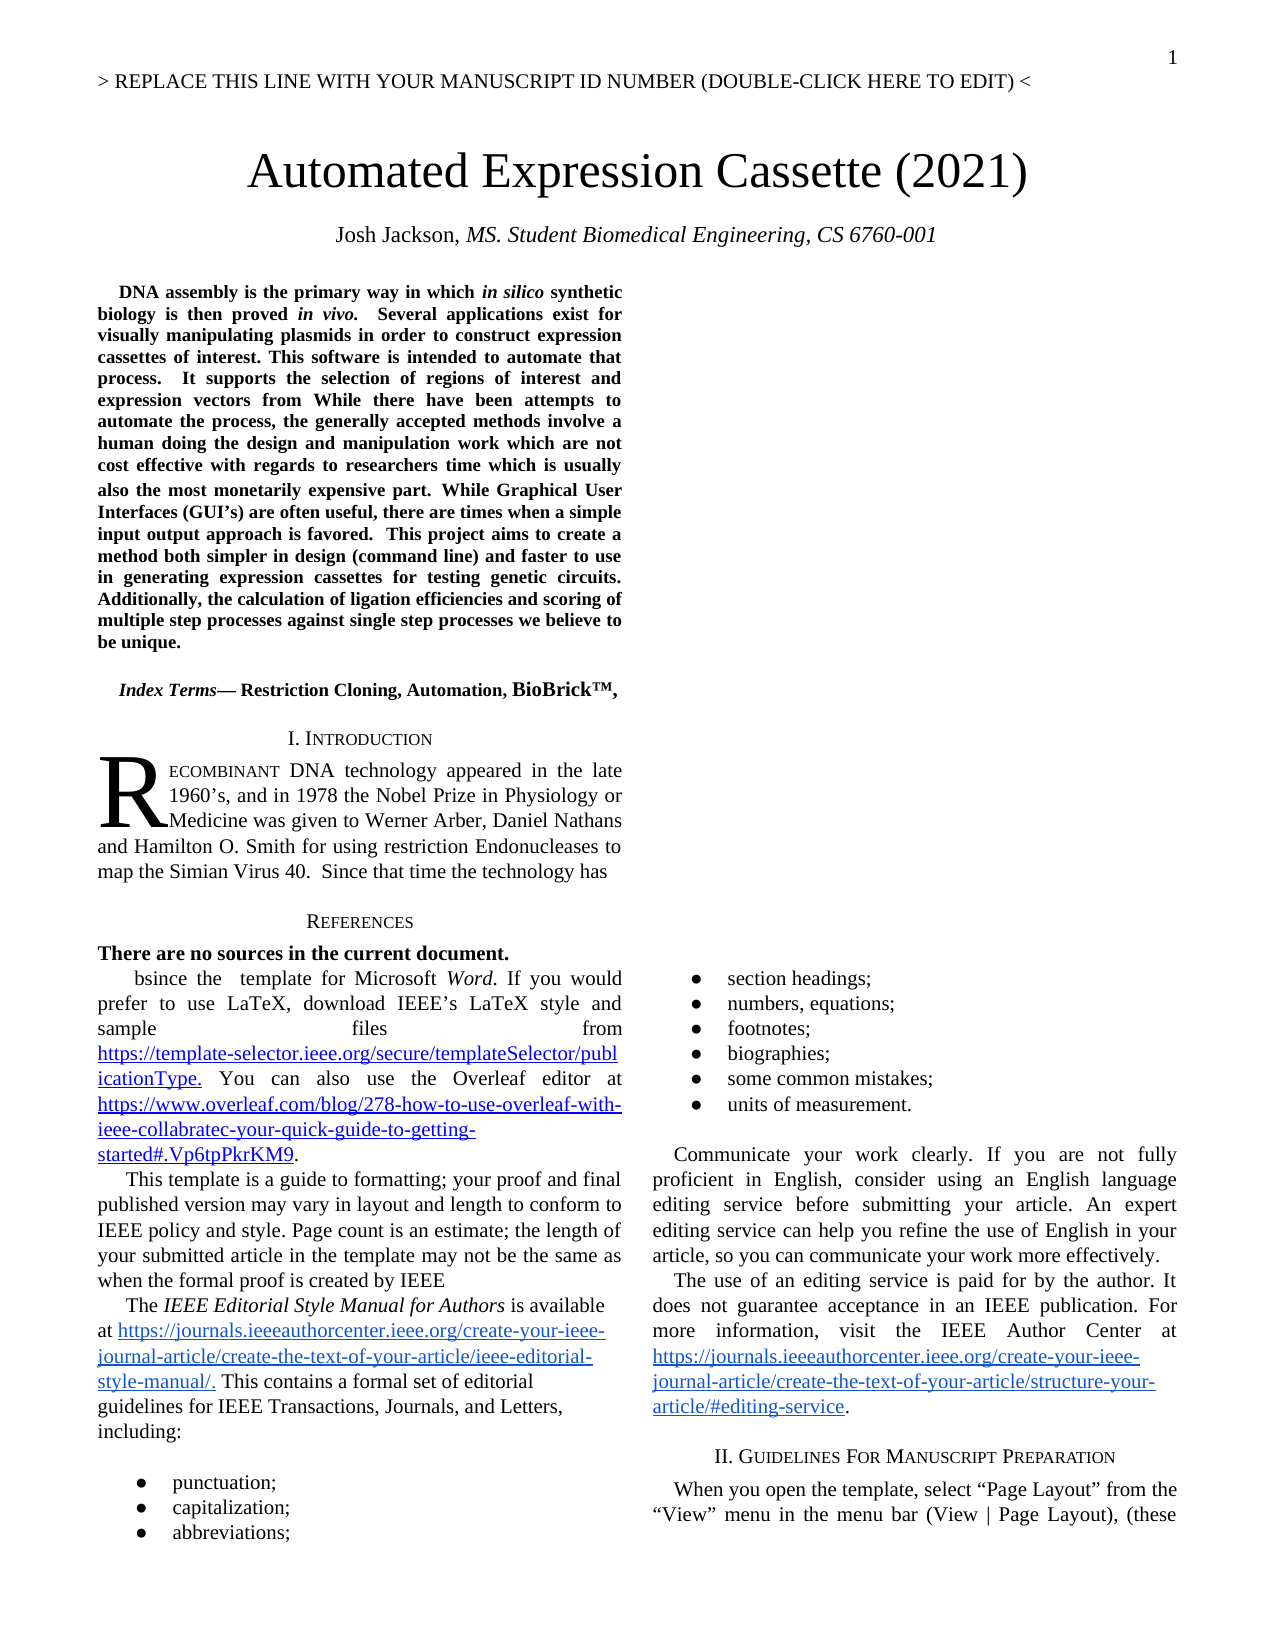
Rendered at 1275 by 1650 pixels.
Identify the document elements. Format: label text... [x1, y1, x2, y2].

title Automated Expression Cassette (2021) [97, 141, 1177, 199]
text ecombinant DNA technology appeared in the late 1960’s, and in 1978 the Nobel Prize in Physiology or Medicine was given to Werner Arber, Daniel Nathans and Hamilton O. Smith for using restriction Endonucleases to map the Simian Virus 40. Since that time the technology has [97, 758, 622, 883]
list some common mistakes; [690, 1066, 1177, 1090]
list section headings; [690, 965, 1177, 989]
list abbreviations; [135, 1520, 622, 1544]
list footnotes; [690, 1016, 1177, 1040]
text DNA assembly is the primary way in which in silico synthetic biology is then proved in vivo. Several applications exist for visually manipulating plasmids in order to construct expression cassettes of interest. This software is intended to automate that process. It supports the selection of regions of interest and expression vectors from While there have been attempts to automate the process, the generally accepted methods involve a human doing the design and manipulation work which are not cost effective with regards to researchers time which is usually also the most monetarily expensive part. While Graphical User Interfaces (GUI’s) are often useful, there are times when a simple input output approach is favored. This project aims to create a method both simpler in design (command line) and faster to use in generating expression cassettes for testing genetic circuits. Additionally, the calculation of ligation efficiencies and scoring of multiple step processes against single step processes we believe to be unique. [97, 281, 622, 652]
text The IEEE Editorial Style Manual for Authors is available at https://journals.ieeeauthorcenter.ieee.org/create-your-ieee-journal-article/create-the-text-of-your-article/ieee-editorial-style-manual/. This contains a formal set of editorial guidelines for IEEE Transactions, Journals, and Letters, including: [97, 1293, 622, 1443]
list numbers, equations; [690, 991, 1177, 1015]
list biographies; [690, 1041, 1177, 1065]
text bsince the template for Microsoft Word. If you would prefer to use LaTeX, download IEEE’s LaTeX style and sample files from https://template-selector.ieee.org/secure/templateSelector/publicationType. You can also use the Overleaf editor at https://www.overleaf.com/blog/278-how-to-use-overleaf-with-ieee-collabratec-your-quick-guide-to-getting-started#.Vp6tpPkrKM9. [97, 1113, 622, 1166]
text Communicate your work clearly. If you are not fully proficient in English, consider using an English language editing service before submitting your article. An expert editing service can help you refine the use of English in your article, so you can communicate your work more effectively. [652, 1142, 1177, 1267]
text The use of an editing service is paid for by the author. It does not guarantee acceptance in an IEEE publication. For more information, visit the IEEE Author Center at https://journals.ieeeauthorcenter.ieee.org/create-your-ieee-journal-article/create-the-text-of-your-article/structure-your-article/#editing-service. [652, 1268, 1177, 1418]
list punctuation; [135, 1469, 622, 1494]
subtitle II. Guidelines For Manuscript Preparation [652, 1444, 1177, 1468]
text Index Terms— Restriction Cloning, Automation, BioBrick™, [97, 676, 622, 701]
text Josh Jackson, MS. Student Biomedical Engineering, CS 6760-001 [97, 221, 1177, 248]
text This template is a guide to formatting; your proof and final published version may vary in layout and length to conform to IEEE policy and style. Page count is an estimate; the length of your submitted article in the template may not be the same as when the formal proof is created by IEEE [97, 1167, 622, 1292]
text bsince the template for Microsoft Word. If you would prefer to use LaTeX, download IEEE’s LaTeX style and sample files from https://template-selector.ieee.org/secure/templateSelector/publicationType. You can also use the Overleaf editor at https://www.overleaf.com/blog/278-how-to-use-overleaf-with-ieee-collabratec-your-quick-guide-to-getting-started#.Vp6tpPkrKM9. [97, 965, 622, 1112]
subtitle I. INTRODUCTION [97, 726, 622, 749]
list units of measurement. [690, 1091, 1177, 1116]
list capitalization; [135, 1495, 622, 1519]
